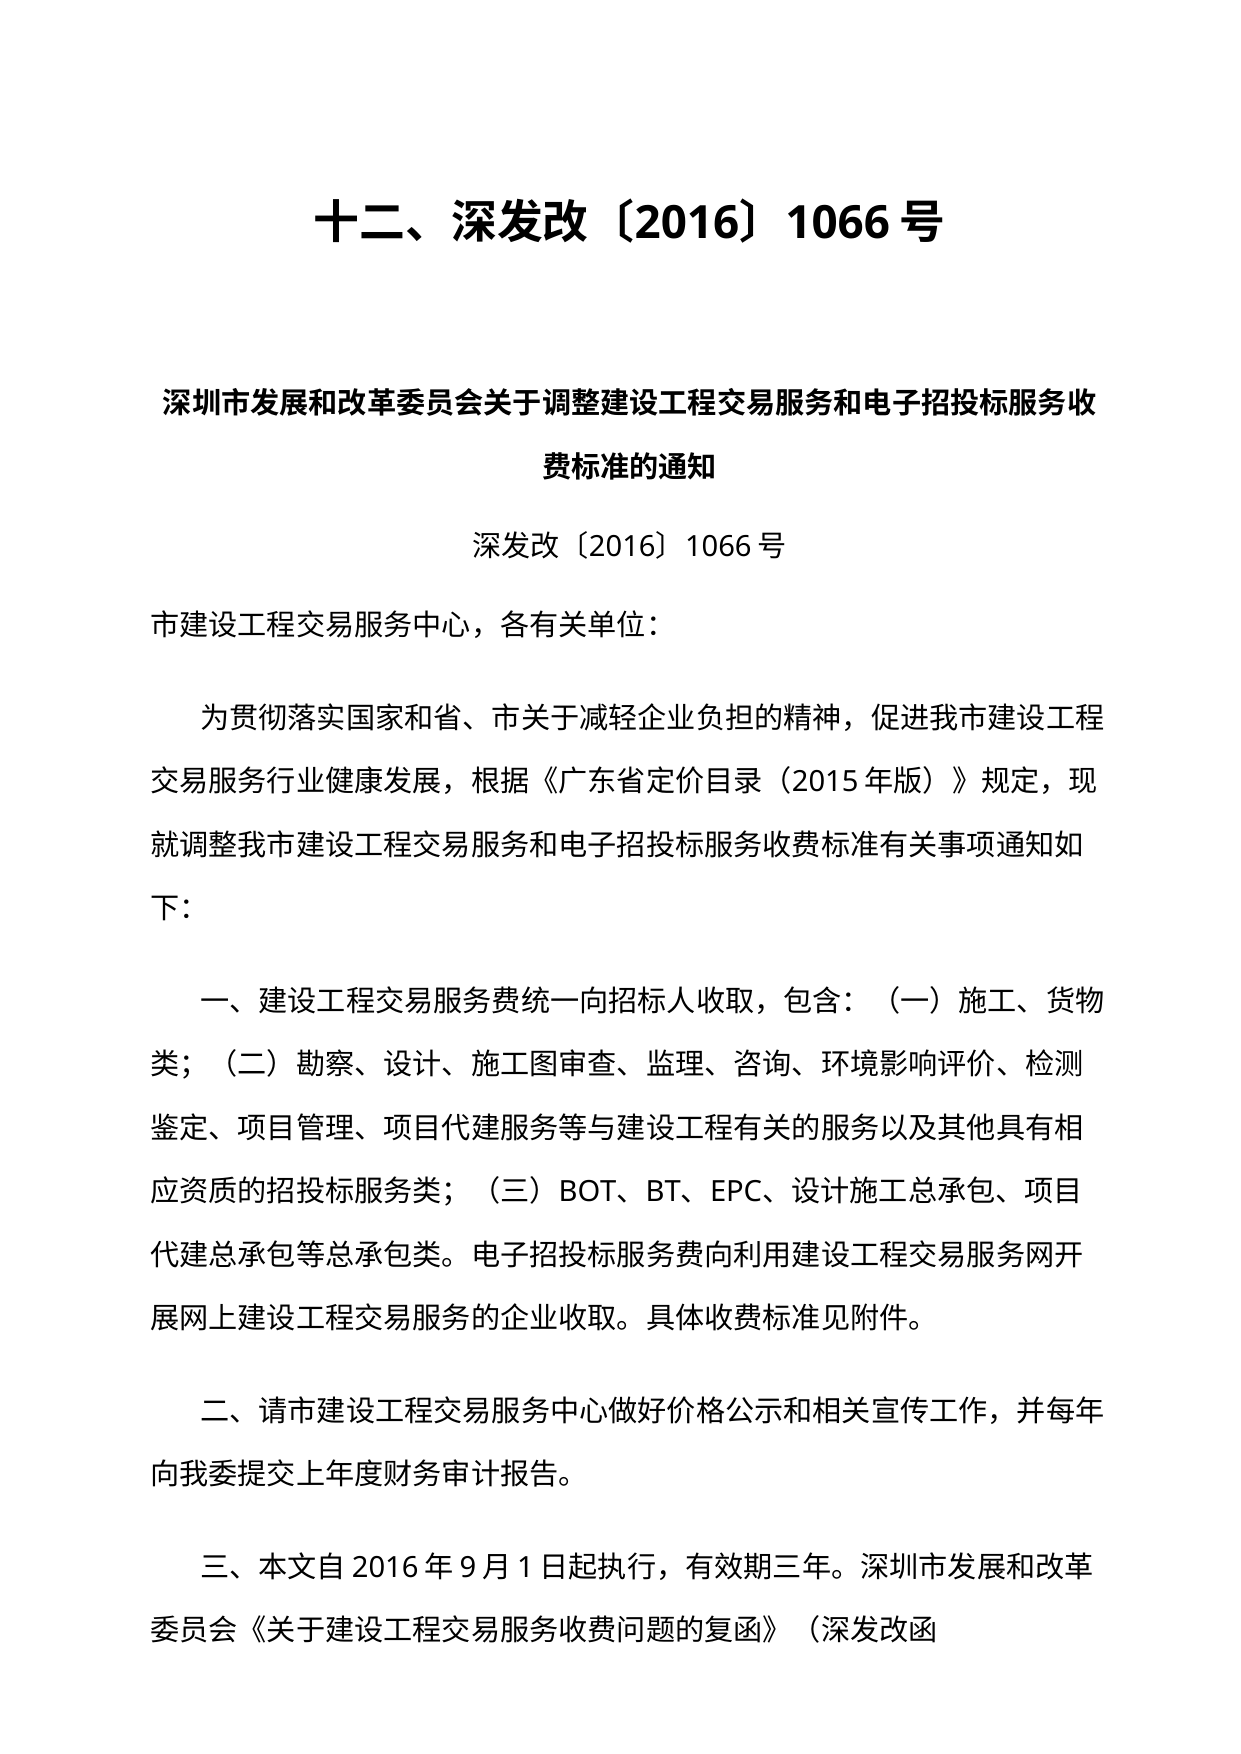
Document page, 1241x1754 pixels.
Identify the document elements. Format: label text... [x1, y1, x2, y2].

text 市建设工程交易服务中心，各有关单位： [150, 602, 1108, 644]
text 为贯彻落实国家和省、市关于减轻企业负担的精神，促进我市建设工程交易服务行业健康发展，根据《广东省定价目录（2015年版）》规定，现就调整我市建设工程交易服务和电子招投标服务收费标准有关事项通知如下： [150, 694, 1108, 927]
text 一、建设工程交易服务费统一向招标人收取，包含：（一）施工、货物类；（二）勘察、设计、施工图审查、监理、咨询、环境影响评价、检测鉴定、项目管理、项目代建服务等与建设工程有关的服务以及其他具有相应资质的招投标服务类；（三）BOT、BT、EPC、设计施工总承包、项目代建总承包等总承包类。电子招投标服务费向利用建设工程交易服务网开展网上建设工程交易服务的企业收取。具体收费标准见附件。 [150, 977, 1108, 1337]
text 深圳市发展和改革委员会关于调整建设工程交易服务和电子招投标服务收费标准的通知 [150, 380, 1108, 486]
text 深发改〔2016〕1066号 [166, 523, 1093, 565]
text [150, 1543, 1108, 1649]
subtitle 十二、深发改〔2016〕1066号 [150, 185, 1108, 252]
text 二、请市建设工程交易服务中心做好价格公示和相关宣传工作，并每年向我委提交上年度财务审计报告。 [150, 1387, 1108, 1493]
